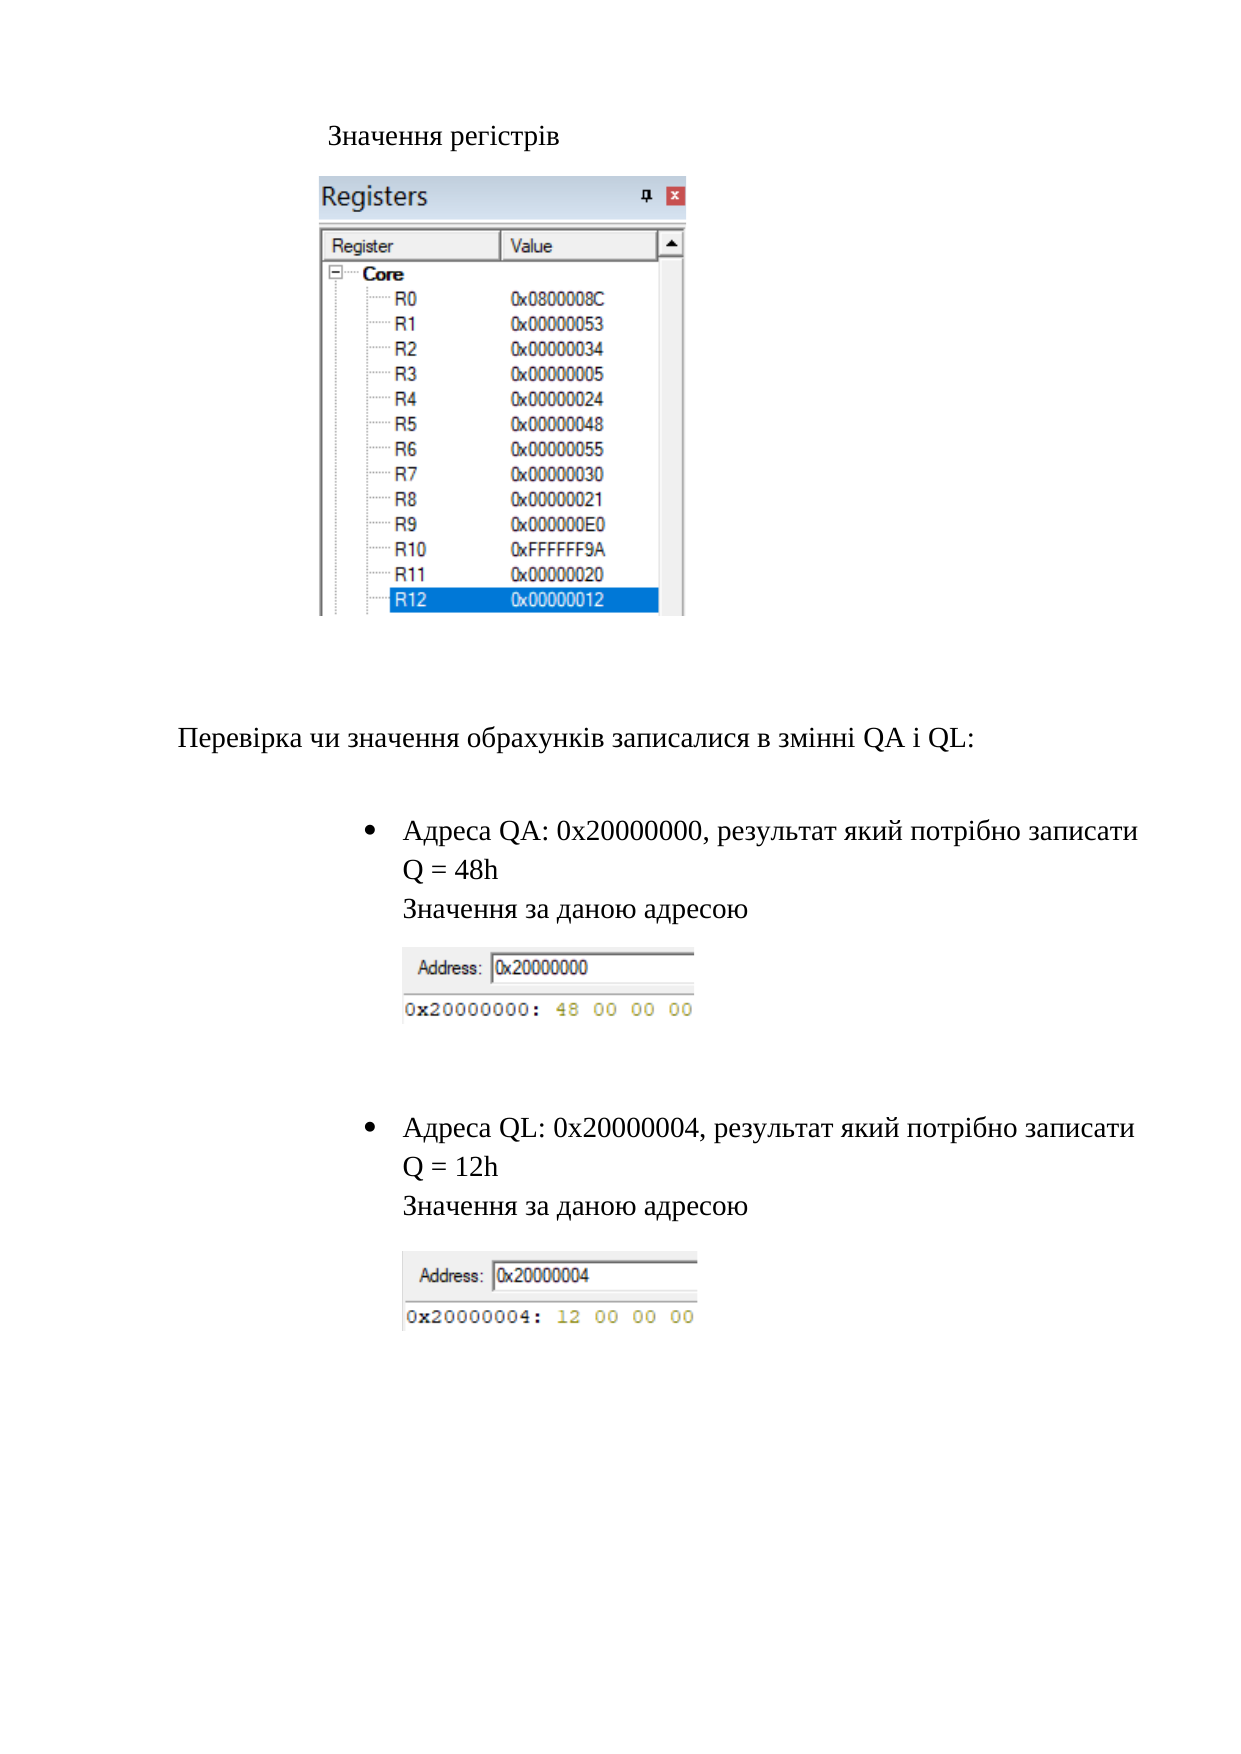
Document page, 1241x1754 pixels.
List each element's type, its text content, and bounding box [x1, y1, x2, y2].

picture [402, 947, 695, 1024]
picture [318, 176, 687, 616]
list Значення за даною адресою [402, 891, 1152, 924]
list Адреса QL: 0x20000004, результат який потрібно записати Q = 12h [365, 1111, 1152, 1183]
text Перевірка чи значення обрахунків записалися в змінні QA і QL: [177, 720, 1152, 753]
list Адреса QA: 0x20000000, результат який потрібно записати Q = 48h [365, 813, 1152, 886]
list Значення за даною адресою [402, 1188, 1152, 1221]
list Значення регістрів [327, 118, 1152, 152]
picture [402, 1251, 698, 1331]
